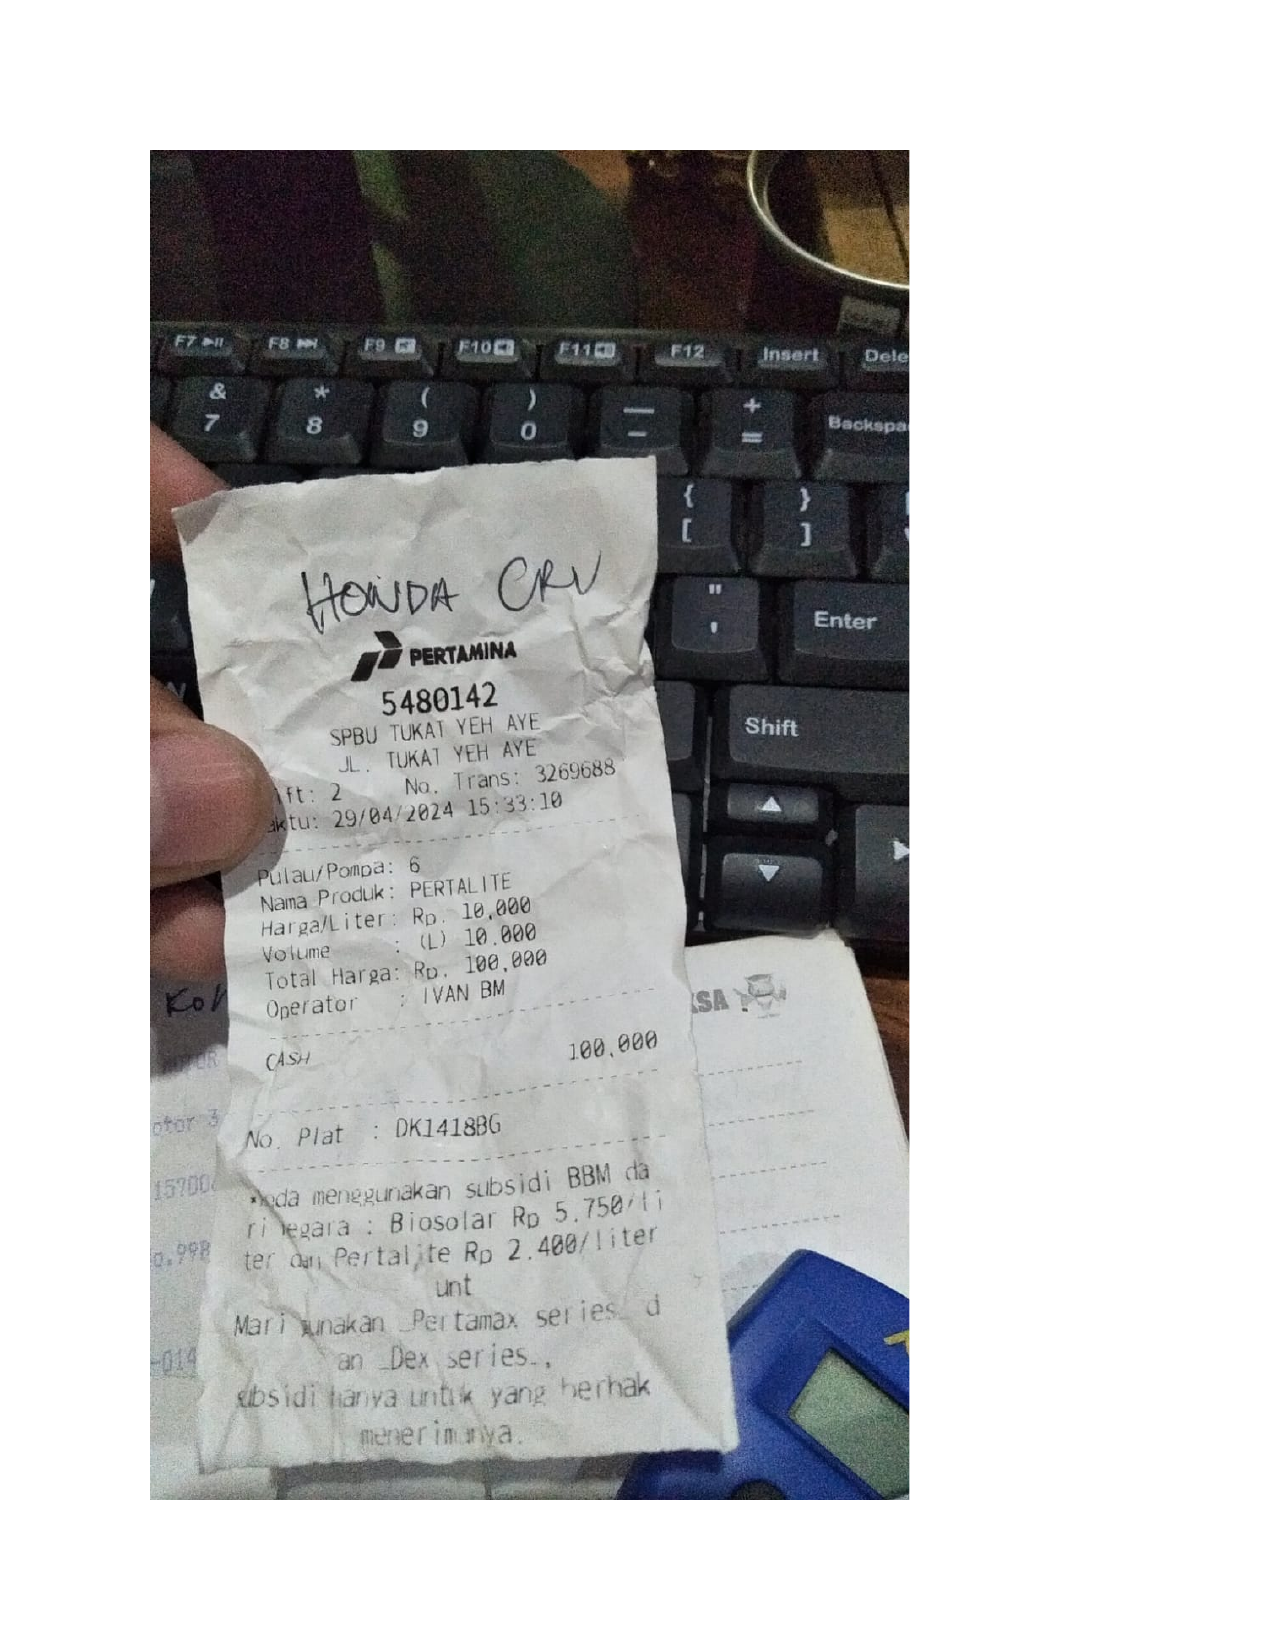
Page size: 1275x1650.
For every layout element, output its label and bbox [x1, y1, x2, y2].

picture [150, 150, 910, 1500]
